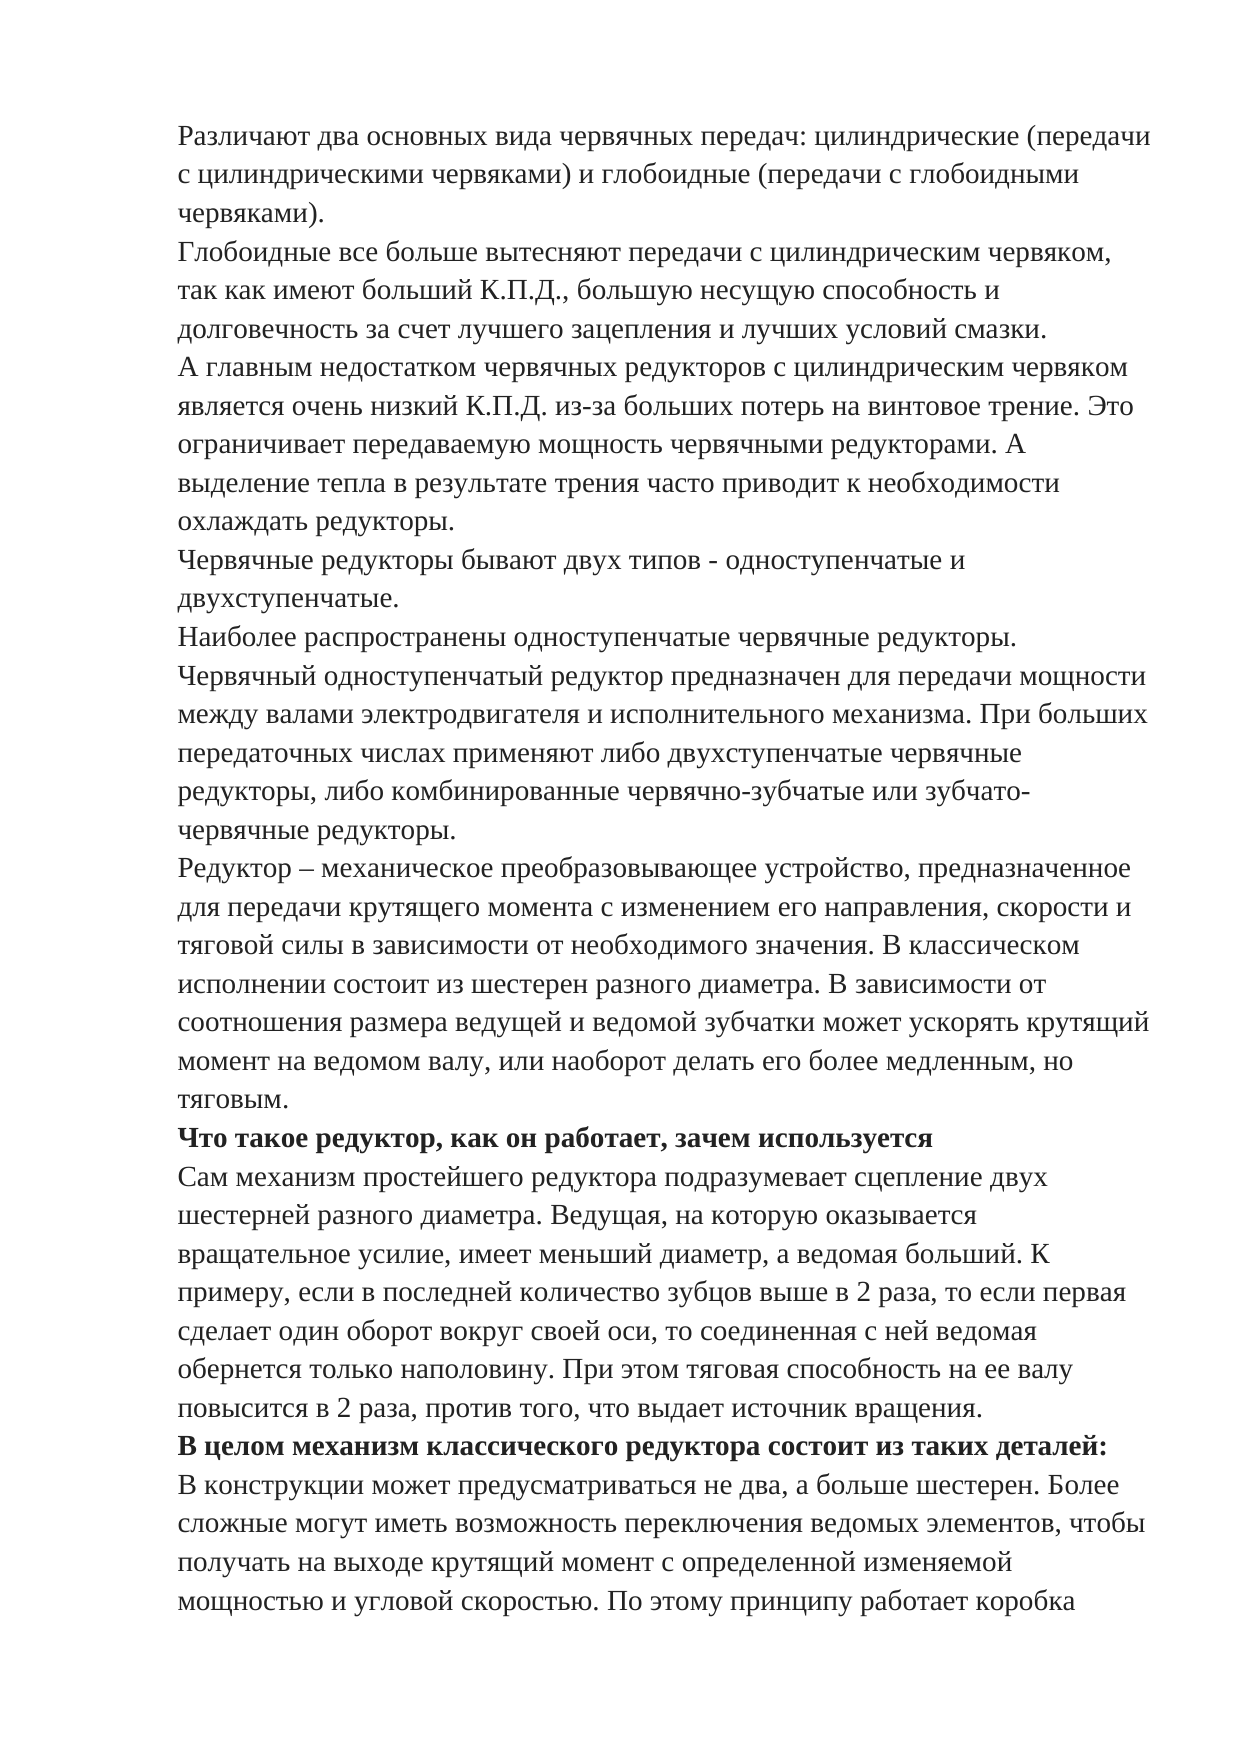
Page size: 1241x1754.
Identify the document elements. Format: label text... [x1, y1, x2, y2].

text Глобоидные все больше вытесняют передачи с цилиндрическим червяком, так как имеют больший К.П.Д., большую несущую способность и долговечность за счет лучшего зацепления и лучших условий смазки. [177, 234, 1152, 344]
text Червячные редукторы бывают двух типов - одноступенчатые и двухступенчатые. [177, 542, 1152, 614]
text Редуктор – механическое преобразовывающее устройство, предназначенное для передачи крутящего момента с изменением его направления, скорости и тяговой силы в зависимости от необходимого значения. В классическом исполнении состоит из шестерен разного диаметра. В зависимости от соотношения размера ведущей и ведомой зубчатки может ускорять крутящий момент на ведомом валу, или наоборот делать его более медленным, но тяговым. [177, 850, 1152, 1115]
text Сам механизм простейшего редуктора подразумевает сцепление двух шестерней разного диаметра. Ведущая, на которую оказывается вращательное усилие, имеет меньший диаметр, а ведомая больший. К примеру, если в последней количество зубцов выше в 2 раза, то если первая сделает один оборот вокруг своей оси, то соединенная с ней ведомая обернется только наполовину. При этом тяговая способность на ее валу повысится в 2 раза, против того, что выдает источник вращения. [177, 1159, 1152, 1423]
subtitle В целом механизм классического редуктора состоит из таких деталей: [177, 1428, 1152, 1462]
subtitle Что такое редуктор, как он работает, зачем используется [177, 1120, 1152, 1154]
text Наиболее распространены одноступенчатые червячные редукторы. Червячный одноступенчатый редуктор предназначен для передачи мощности между валами электродвигателя и исполнительного механизма. При больших передаточных числах применяют либо двухступенчатые червячные редукторы, либо комбинированные червячно-зубчатые или зубчато-червячные редукторы. [177, 619, 1152, 845]
text А главным недостатком червячных редукторов с цилиндрическим червяком является очень низкий К.П.Д. из-за больших потерь на винтовое трение. Это ограничивает передаваемую мощность червячными редукторами. А выделение тепла в результате трения часто приводит к необходимости охлаждать редукторы. [177, 349, 1152, 537]
text Различают два основных вида червячных передач: цилиндрические (передачи с цилиндрическими червяками) и глобоидные (передачи с глобоидными червяками). [177, 118, 1152, 229]
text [177, 1467, 1152, 1616]
